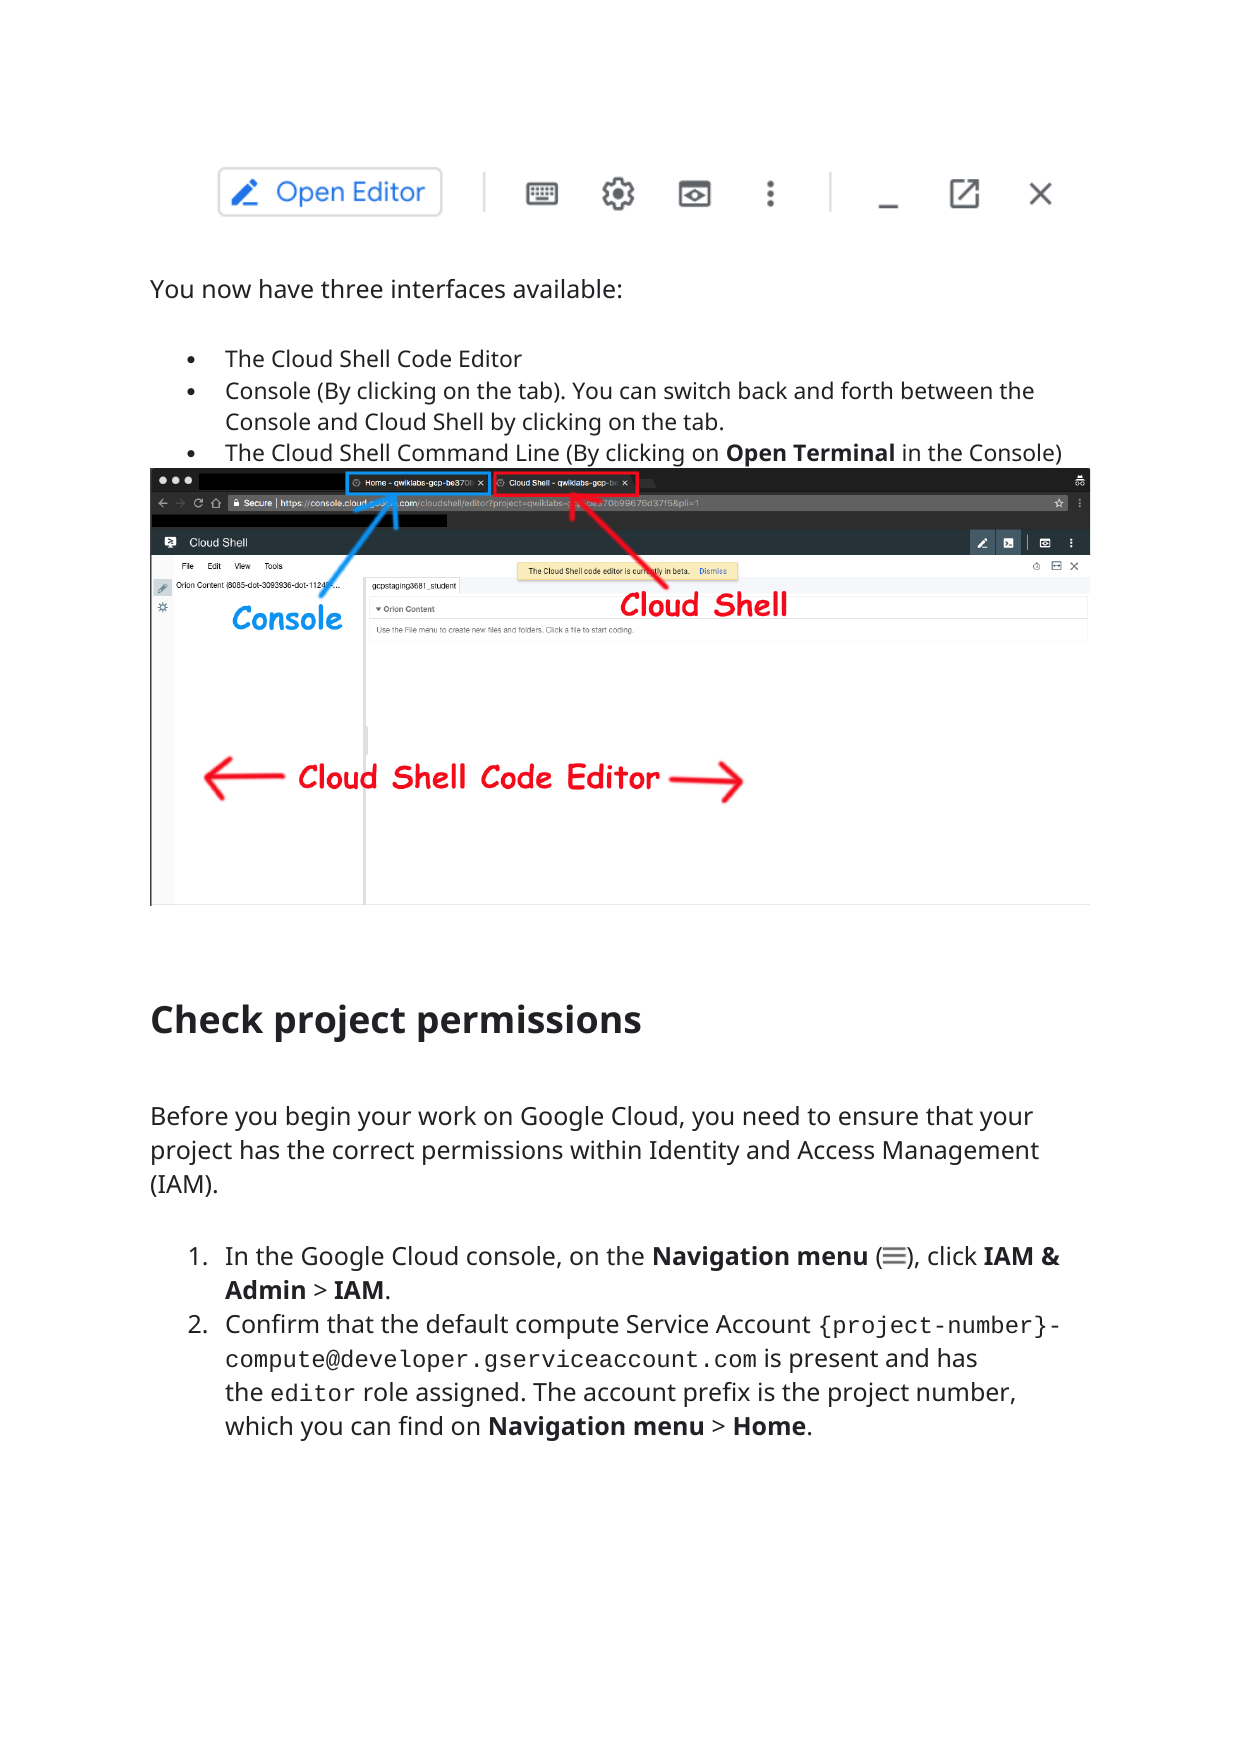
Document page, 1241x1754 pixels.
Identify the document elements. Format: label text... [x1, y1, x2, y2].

list Confirm that the default compute Service Account {project-number}-compute@developer.gserviceaccount.com is present and has the editor role assigned. The account prefix is the project number, which you can find on Navigation menu > Home. [187, 1306, 1090, 1443]
subtitle Check project permissions [150, 993, 1090, 1044]
list The Cloud Shell Code Editor [187, 343, 1090, 375]
list In the Google Cloud console, on the Navigation menu (), click IAM & Admin > IAM. [187, 1238, 1090, 1306]
text You now have three interfaces available: [150, 272, 1090, 306]
picture [150, 468, 1091, 906]
text Before you begin your work on Google Cloud, you need to ensure that your project has the correct permissions within Identity and Access Management (IAM). [150, 1099, 1090, 1201]
picture [882, 1244, 907, 1266]
list Console (By clicking on the tab). You can switch back and forth between the Console and Cloud Shell by clicking on the tab. [187, 375, 1090, 437]
picture [150, 150, 1091, 235]
list The Cloud Shell Command Line (By clicking on Open Terminal in the Console) [187, 437, 1090, 468]
